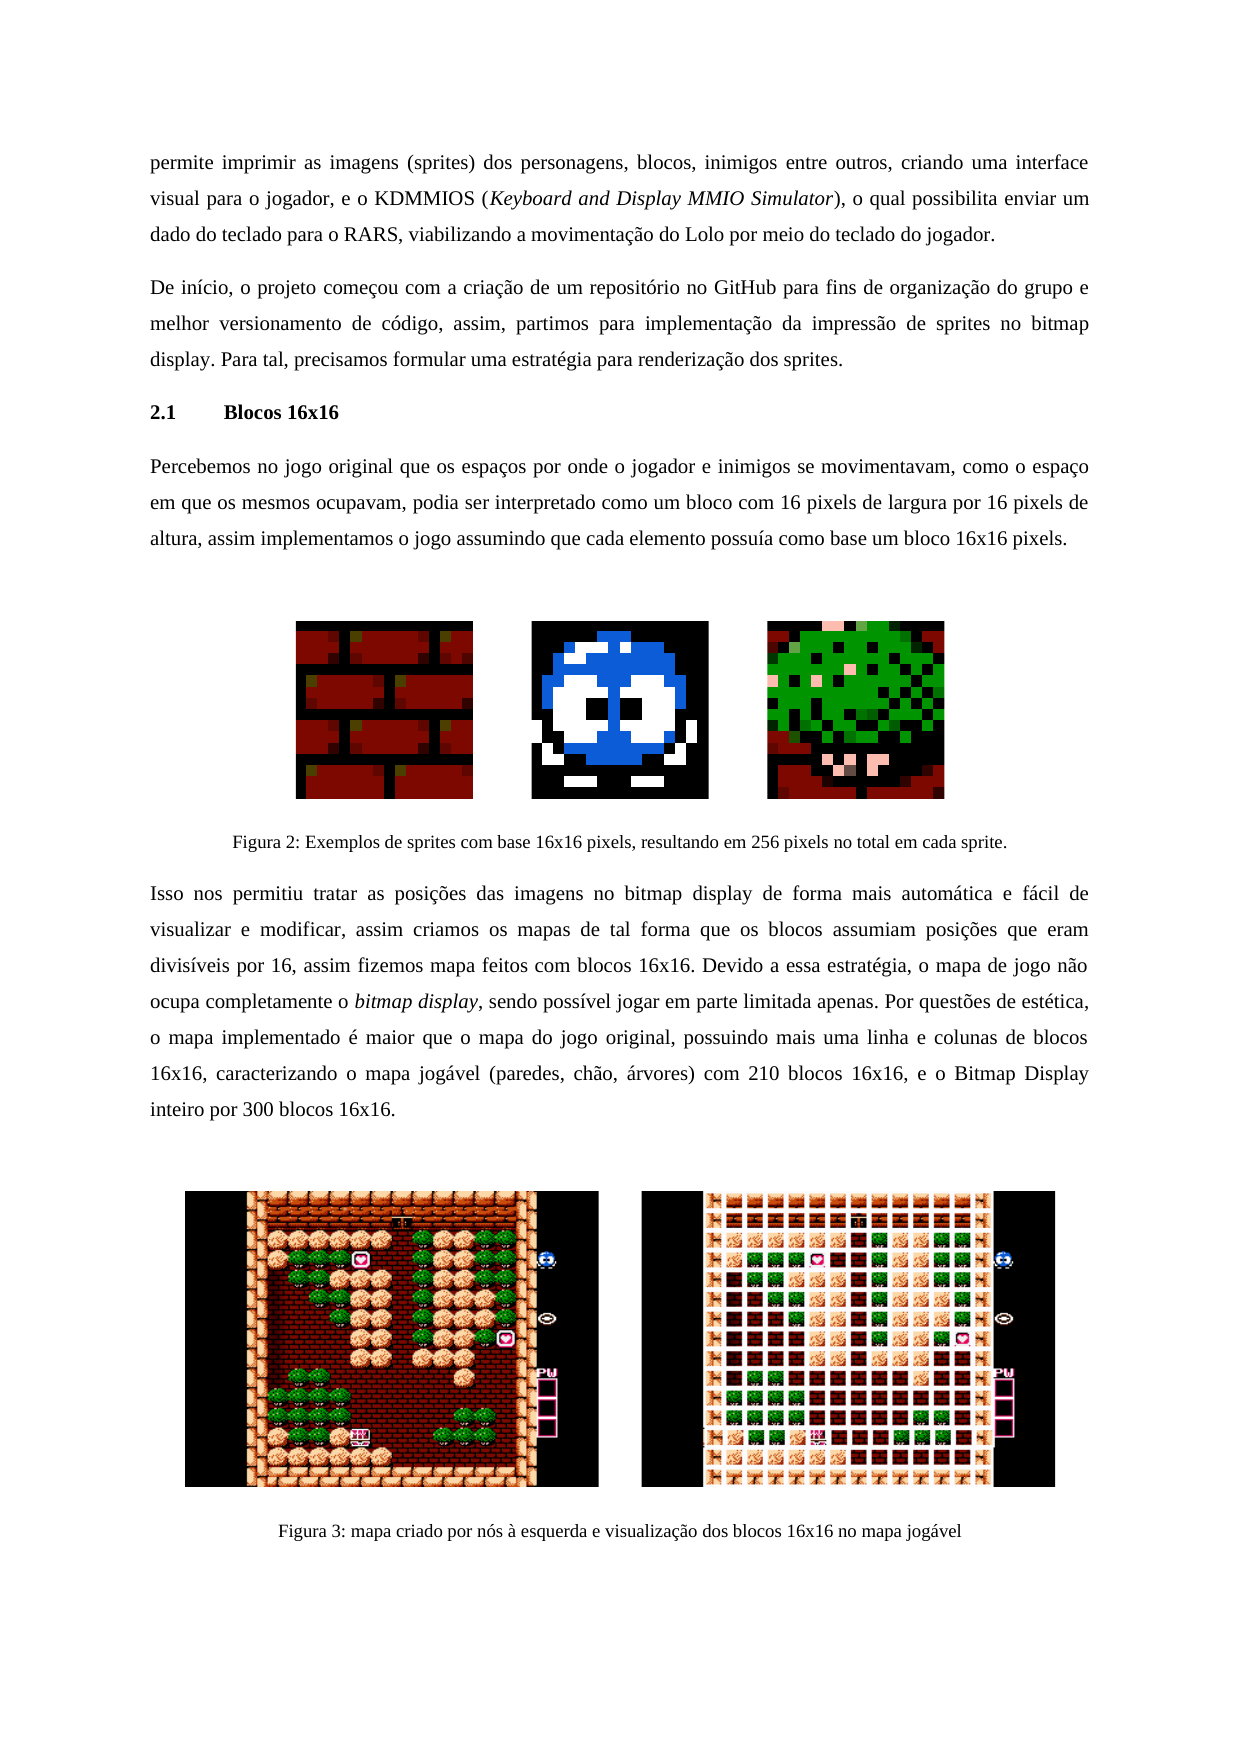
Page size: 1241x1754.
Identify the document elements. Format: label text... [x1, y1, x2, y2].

text Figura 2: Exemplos de sprites com base 16x16 pixels, resultando em 256 pixels no total em cada sprite. [150, 831, 1090, 853]
text 2.1 Blocos 16x16 [150, 399, 1090, 424]
text Figura 3: mapa criado por nós à esquerda e visualização dos blocos 16x16 no mapa jogável [150, 1520, 1090, 1541]
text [150, 150, 1090, 246]
text Percebemos no jogo original que os espaços por onde o jogador e inimigos se movimentavam, como o espaço em que os mesmos ocupavam, podia ser interpretado como um bloco com 16 pixels de largura por 16 pixels de altura, assim implementamos o jogo assumindo que cada elemento possuía como base um bloco 16x16 pixels. [150, 454, 1090, 550]
text Isso nos permitiu tratar as posições das imagens no bitmap display de forma mais automática e fácil de visualizar e modificar, assim criamos os mapas de tal forma que os blocos assumiam posições que eram divisíveis por 16, assim fizemos mapa feitos com blocos 16x16. Devido a essa estratégia, o mapa de jogo não ocupa completamente o bitmap display, sendo possível jogar em parte limitada apenas. Por questões de estética, o mapa implementado é maior que o mapa do jogo original, possuindo mais uma linha e colunas de blocos 16x16, caracterizando o mapa jogável (paredes, chão, árvores) com 210 blocos 16x16, e o Bitmap Display inteiro por 300 blocos 16x16. [150, 880, 1090, 1121]
text De início, o projeto começou com a criação de um repositório no GitHub para fins de organização do grupo e melhor versionamento de código, assim, partimos para implementação da impressão de sprites no bitmap display. Para tal, precisamos formular uma estratégia para renderização dos sprites. [150, 275, 1090, 371]
